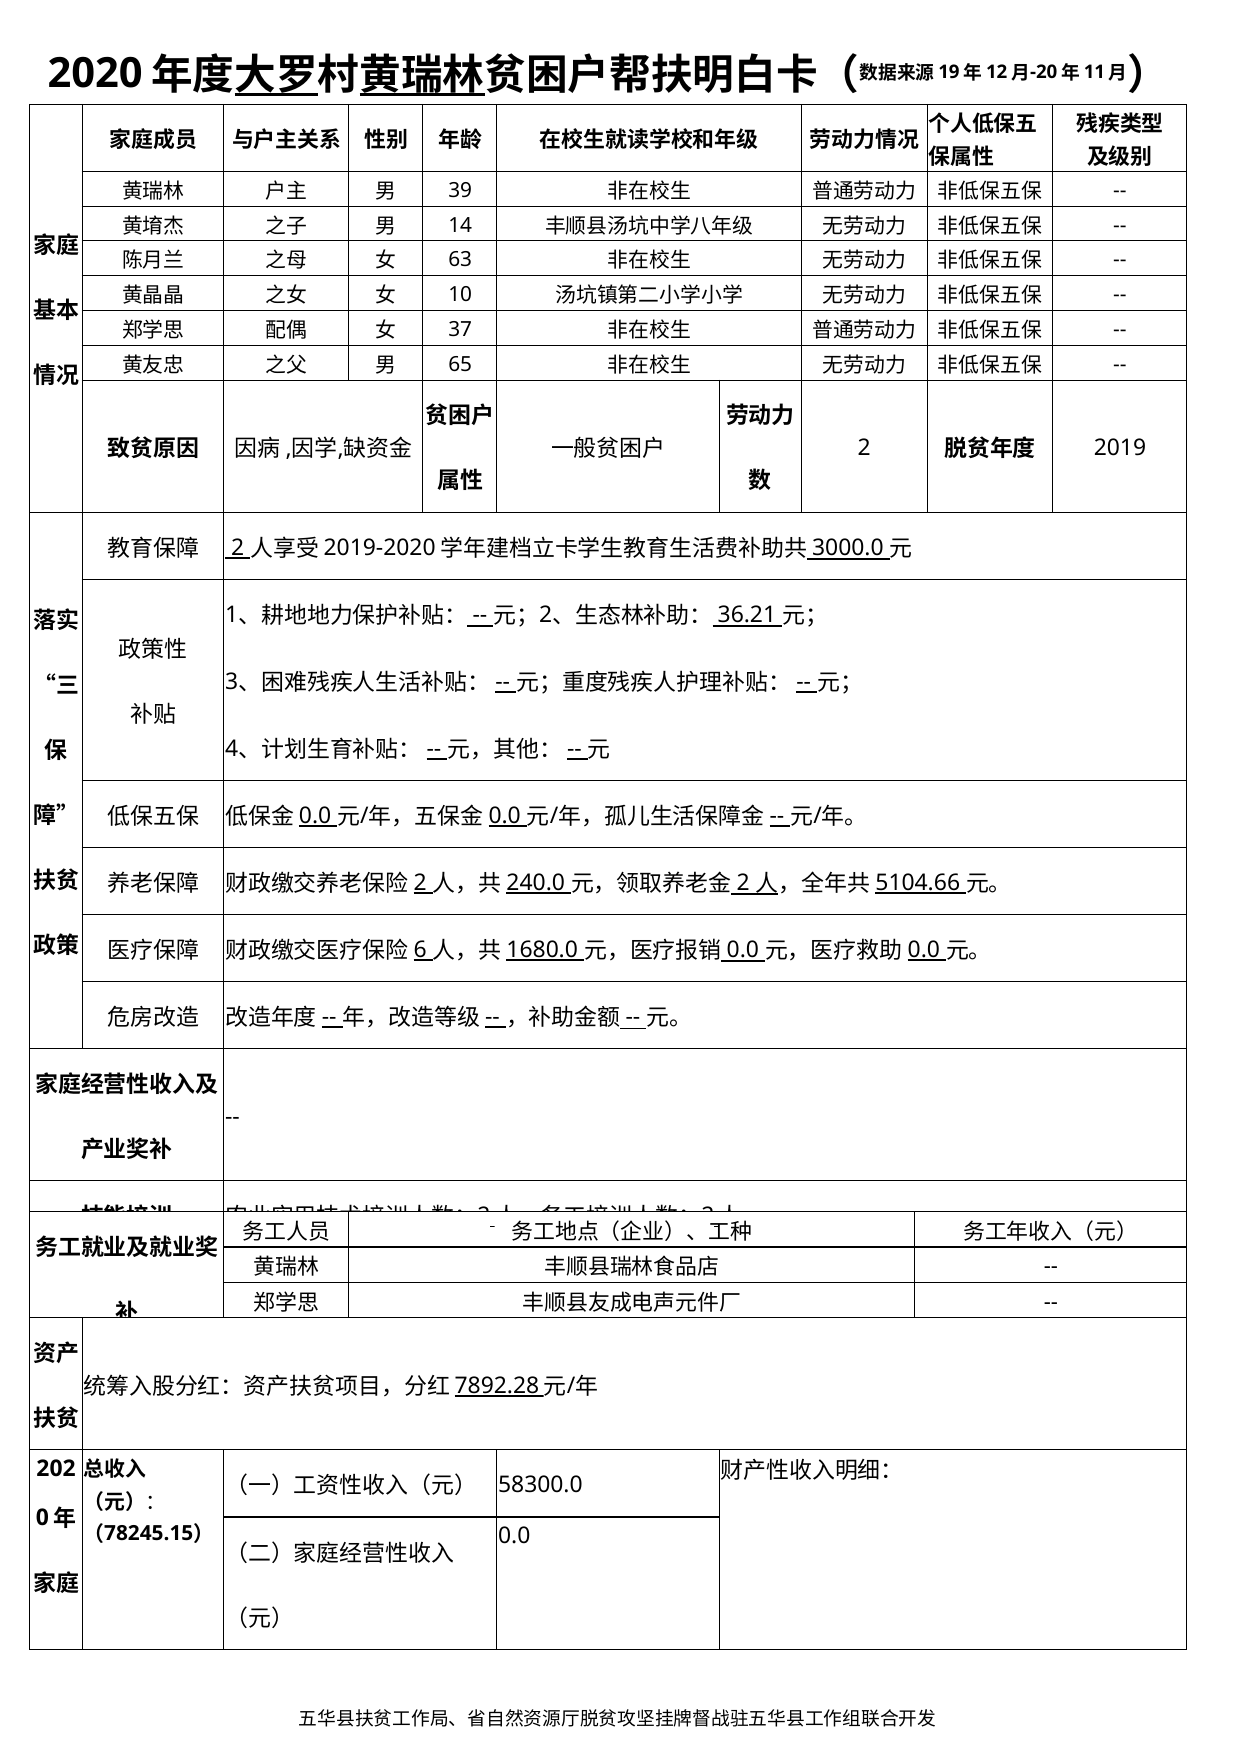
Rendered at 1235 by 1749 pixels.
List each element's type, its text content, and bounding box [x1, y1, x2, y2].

table_cell 低保五保 [83, 781, 223, 847]
table_cell 贫困户属性 [423, 381, 496, 512]
table_cell 资产扶贫 [30, 1318, 82, 1449]
table_cell 郑学思 [224, 1283, 348, 1317]
table_cell 黄瑞林 [224, 1248, 348, 1282]
table_cell 之女 [224, 276, 348, 310]
table_cell -- [915, 1283, 1186, 1317]
table_cell 务工就业及就业奖补 [30, 1212, 223, 1317]
table_cell 普通劳动力 [802, 172, 927, 206]
table_cell 2 [802, 381, 927, 512]
table_cell 务工年收入（元） [915, 1212, 1186, 1246]
table_header 2020年度大罗村黄瑞林贫困户帮扶明白卡（数据来源19年12月-20年11月） [30, 38, 1187, 104]
table_cell 无劳动力 [802, 207, 927, 240]
table_cell 户主 [224, 172, 348, 206]
table_cell 非在校生 [497, 172, 801, 206]
table_cell -- [224, 1049, 1186, 1180]
table_cell （一）工资性收入（元） [224, 1450, 496, 1516]
table_cell -- [1053, 172, 1186, 206]
table_cell 财政缴交医疗保险 6 人，共 1680.0 元，医疗报销 0.0 元，医疗救助 0.0 元。 [224, 915, 1186, 981]
table_cell 财政缴交养老保险 2 人，共 240.0 元，领取养老金 2 人，全年共 5104.66 元。 [224, 848, 1186, 914]
table_cell 4、计划生育补贴： -- 元，其他： -- 元 [224, 713, 1186, 780]
table_cell 非低保五保 [928, 276, 1052, 310]
table_cell 无劳动力 [802, 346, 927, 379]
table_cell 陈月兰 [83, 241, 223, 275]
table_cell 黄瑞林 [83, 172, 223, 206]
table_cell 家庭成员 [83, 105, 223, 171]
table_cell 养老保障 [83, 848, 223, 914]
table_cell 3、困难残疾人生活补贴： -- 元；重度残疾人护理补贴： -- 元； [224, 646, 1186, 713]
table_cell 郑学思 [83, 311, 223, 345]
table_cell 63 [423, 241, 496, 275]
table_cell 黄晶晶 [83, 276, 223, 310]
table_cell （二）家庭经营性收入（元） [224, 1518, 496, 1648]
table_cell 汤坑镇第二小学小学 [497, 276, 801, 310]
table_cell 务工地点（企业）、工种 [349, 1212, 914, 1246]
table_cell 非低保五保 [928, 241, 1052, 275]
table_cell 低保金 0.0 元/年，五保金 0.0 元/年，孤儿生活保障金 -- 元/年。 [224, 781, 1186, 847]
table_cell 58300.0 [497, 1450, 719, 1516]
table_cell 丰顺县瑞林食品店 [349, 1248, 914, 1282]
table_cell -- [915, 1248, 1186, 1282]
table_cell 因病 ,因学,缺资金 [224, 381, 422, 512]
table_cell 女 [349, 241, 422, 275]
table_cell 丰顺县友成电声元件厂 [349, 1283, 914, 1317]
table_cell 家庭基本情况 [30, 105, 82, 512]
table_cell 政策性 补贴 [83, 580, 223, 780]
table_cell 劳动力情况 [802, 105, 927, 171]
table_cell -- [1053, 346, 1186, 379]
table_cell 2020年家庭经济收支情况 [30, 1450, 82, 1648]
table_cell 残疾类型 及级别 [1053, 105, 1186, 171]
table_cell 非在校生 [497, 346, 801, 379]
table_cell 1、耕地地力保护补贴： -- 元；2、生态林补助： 36.21 元； [224, 580, 1186, 646]
table_cell 65 [423, 346, 496, 379]
table_cell 医疗保障 [83, 915, 223, 981]
table_cell 0.0 [497, 1518, 719, 1648]
table_cell 37 [423, 311, 496, 345]
table_cell 在校生就读学校和年级 [497, 105, 801, 171]
table_cell 黄堉杰 [83, 207, 223, 240]
table_cell 非在校生 [497, 311, 801, 345]
table_cell 非低保五保 [928, 311, 1052, 345]
table_cell 14 [423, 207, 496, 240]
table_cell 女 [349, 311, 422, 345]
table_cell 10 [423, 276, 496, 310]
table_cell 39 [423, 172, 496, 206]
table_cell 改造年度 -- 年，改造等级 -- ，补助金额 -- 元。 [224, 982, 1186, 1048]
table_cell 男 [349, 172, 422, 206]
table_cell 之母 [224, 241, 348, 275]
table_cell 2 人享受2019-2020学年建档立卡学生教育生活费补助共 3000.0 元 [224, 513, 1186, 579]
table_cell 普通劳动力 [802, 311, 927, 345]
table_cell 财产性收入明细： [720, 1450, 1186, 1648]
table_cell 无劳动力 [802, 241, 927, 275]
table_cell 农业实用技术培训人数：2人。务工培训人数：2人 [224, 1181, 1186, 1211]
table_cell -- [1053, 241, 1186, 275]
table_cell 非在校生 [497, 241, 801, 275]
table_cell 务工人员 [224, 1212, 348, 1246]
table_cell 配偶 [224, 311, 348, 345]
table_cell 非低保五保 [928, 172, 1052, 206]
table_cell 技能培训 [30, 1181, 223, 1211]
table_cell 家庭经营性收入及产业奖补 [30, 1049, 223, 1180]
table_cell -- [1053, 207, 1186, 240]
table_cell 男 [349, 207, 422, 240]
table_cell -- [1053, 276, 1186, 310]
table_cell 2019 [1053, 381, 1186, 512]
table_cell 男 [349, 346, 422, 379]
table_cell 一般贫困户 [497, 381, 719, 512]
table_cell 非低保五保 [928, 346, 1052, 379]
table_cell 教育保障 [83, 513, 223, 579]
table_cell 脱贫年度 [928, 381, 1052, 512]
table_cell 致贫原因 [83, 381, 223, 512]
table_cell 个人低保五保属性 [928, 105, 1052, 171]
table_cell 之子 [224, 207, 348, 240]
table_cell 落实“三保障”扶贫政策 [30, 513, 82, 1048]
table_cell 统筹入股分红：资产扶贫项目，分红7892.28元/年 [83, 1318, 1186, 1449]
table_cell 无劳动力 [802, 276, 927, 310]
table_cell 丰顺县汤坑中学八年级 [497, 207, 801, 240]
table_cell -- [1053, 311, 1186, 345]
table_cell 性别 [349, 105, 422, 171]
table_cell 年龄 [423, 105, 496, 171]
table_cell 与户主关系 [224, 105, 348, 171]
table_cell 非低保五保 [928, 207, 1052, 240]
table_cell 总收入（元）： （78245.15） [83, 1450, 223, 1648]
table_cell 女 [349, 276, 422, 310]
table_cell 之父 [224, 346, 348, 379]
table_cell 黄友忠 [83, 346, 223, 379]
table_cell 劳动力数 [720, 381, 801, 512]
table_cell 危房改造 [83, 982, 223, 1048]
